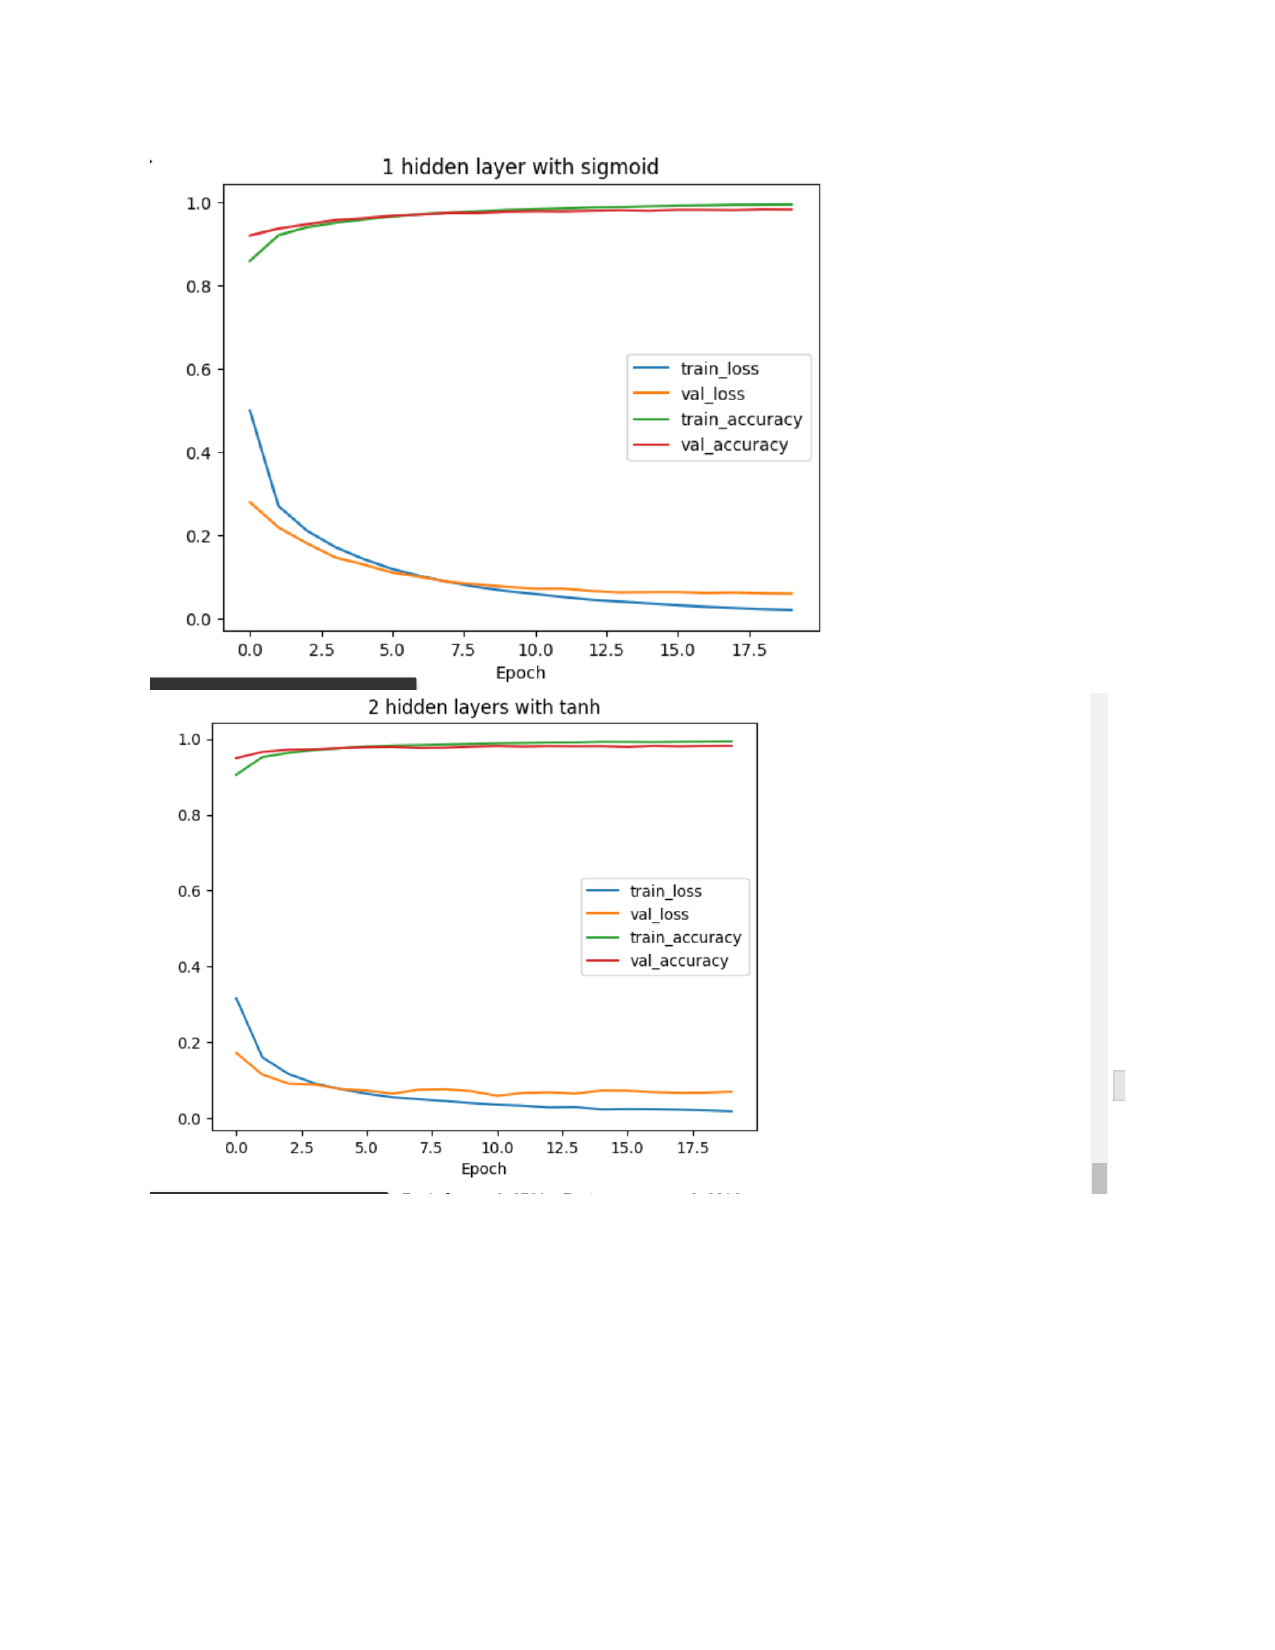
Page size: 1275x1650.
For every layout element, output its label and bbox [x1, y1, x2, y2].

picture [150, 693, 1125, 1194]
picture [150, 150, 1125, 690]
